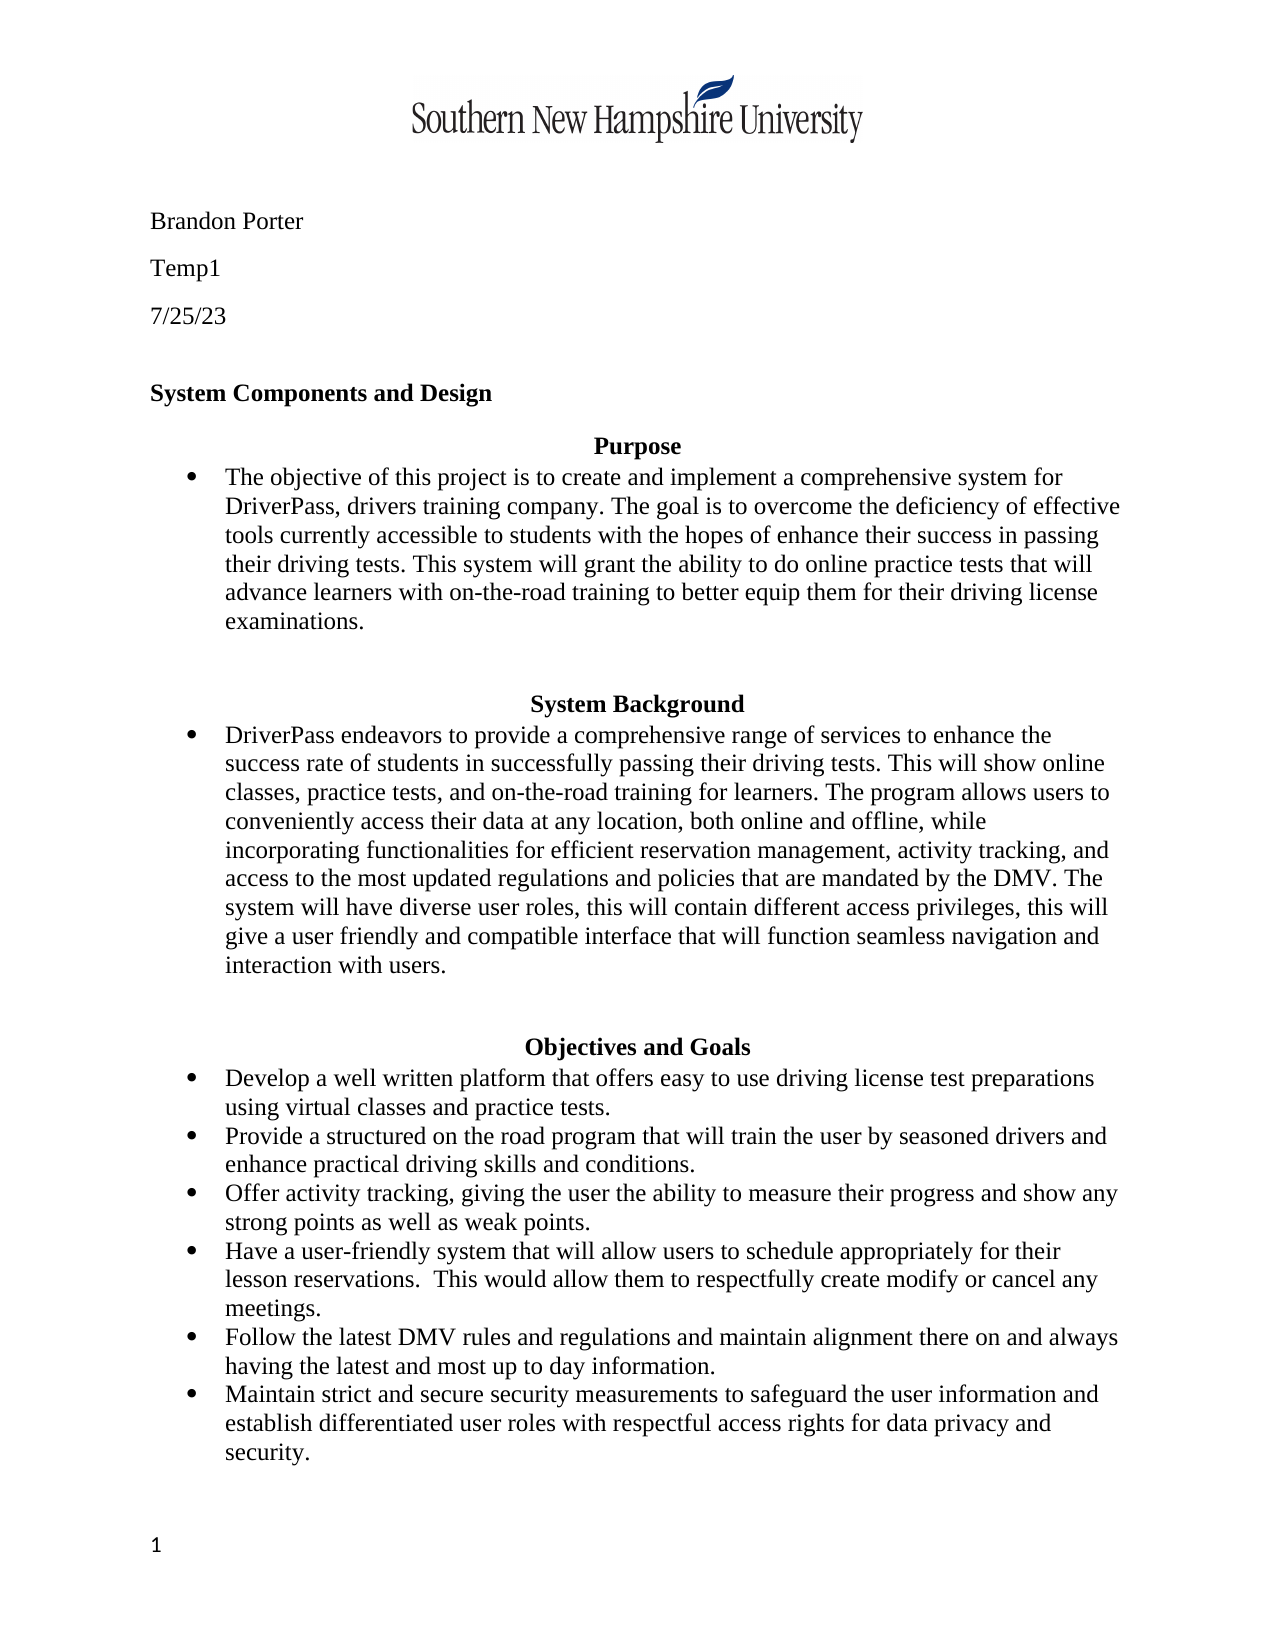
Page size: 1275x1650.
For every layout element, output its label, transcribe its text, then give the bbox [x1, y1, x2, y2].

list Offer activity tracking, giving the user the ability to measure their progress and show any strong points as well as weak points. [187, 1178, 1125, 1236]
list DriverPass endeavors to provide a comprehensive range of services to enhance the success rate of students in successfully passing their driving tests. This will show online classes, practice tests, and on-the-road training for learners. The program allows users to conveniently access their data at any location, both online and offline, while incorporating functionalities for efficient reservation management, activity tracking, and access to the most updated regulations and policies that are mandated by the DMV. The system will have diverse user roles, this will contain different access privileges, this will give a user friendly and compatible interface that will function seamless navigation and interaction with users. [187, 720, 1125, 978]
list Provide a structured on the road program that will train the user by seasoned drivers and enhance practical driving skills and conditions. [187, 1121, 1125, 1178]
subtitle Purpose [150, 431, 1125, 460]
list Have a user-friendly system that will allow users to schedule appropriately for their lesson reservations. This would allow them to respectfully create modify or cancel any meetings. [187, 1236, 1125, 1322]
subtitle System Components and Design [150, 378, 1125, 406]
text Temp1 [150, 253, 1125, 282]
text Brandon Porter [150, 206, 1125, 234]
subtitle System Background [150, 689, 1125, 717]
text 7/25/23 [150, 301, 1125, 330]
list Maintain strict and secure security measurements to safeguard the user information and establish differentiated user roles with respectful access rights for data privacy and security. [187, 1379, 1125, 1466]
list Follow the latest DMV rules and regulations and maintain alignment there on and always having the latest and most up to day information. [187, 1322, 1125, 1379]
picture [412, 75, 863, 143]
list The objective of this project is to create and implement a comprehensive system for DriverPass, drivers training company. The goal is to overcome the deficiency of effective tools currently accessible to students with the hopes of enhance their success in passing their driving tests. This system will grant the ability to do online practice tests that will advance learners with on-the-road training to better equip them for their driving license examinations. [187, 462, 1125, 635]
list Develop a well written platform that offers easy to use driving license test preparations using virtual classes and practice tests. [187, 1063, 1125, 1121]
subtitle Objectives and Goals [150, 1032, 1125, 1061]
